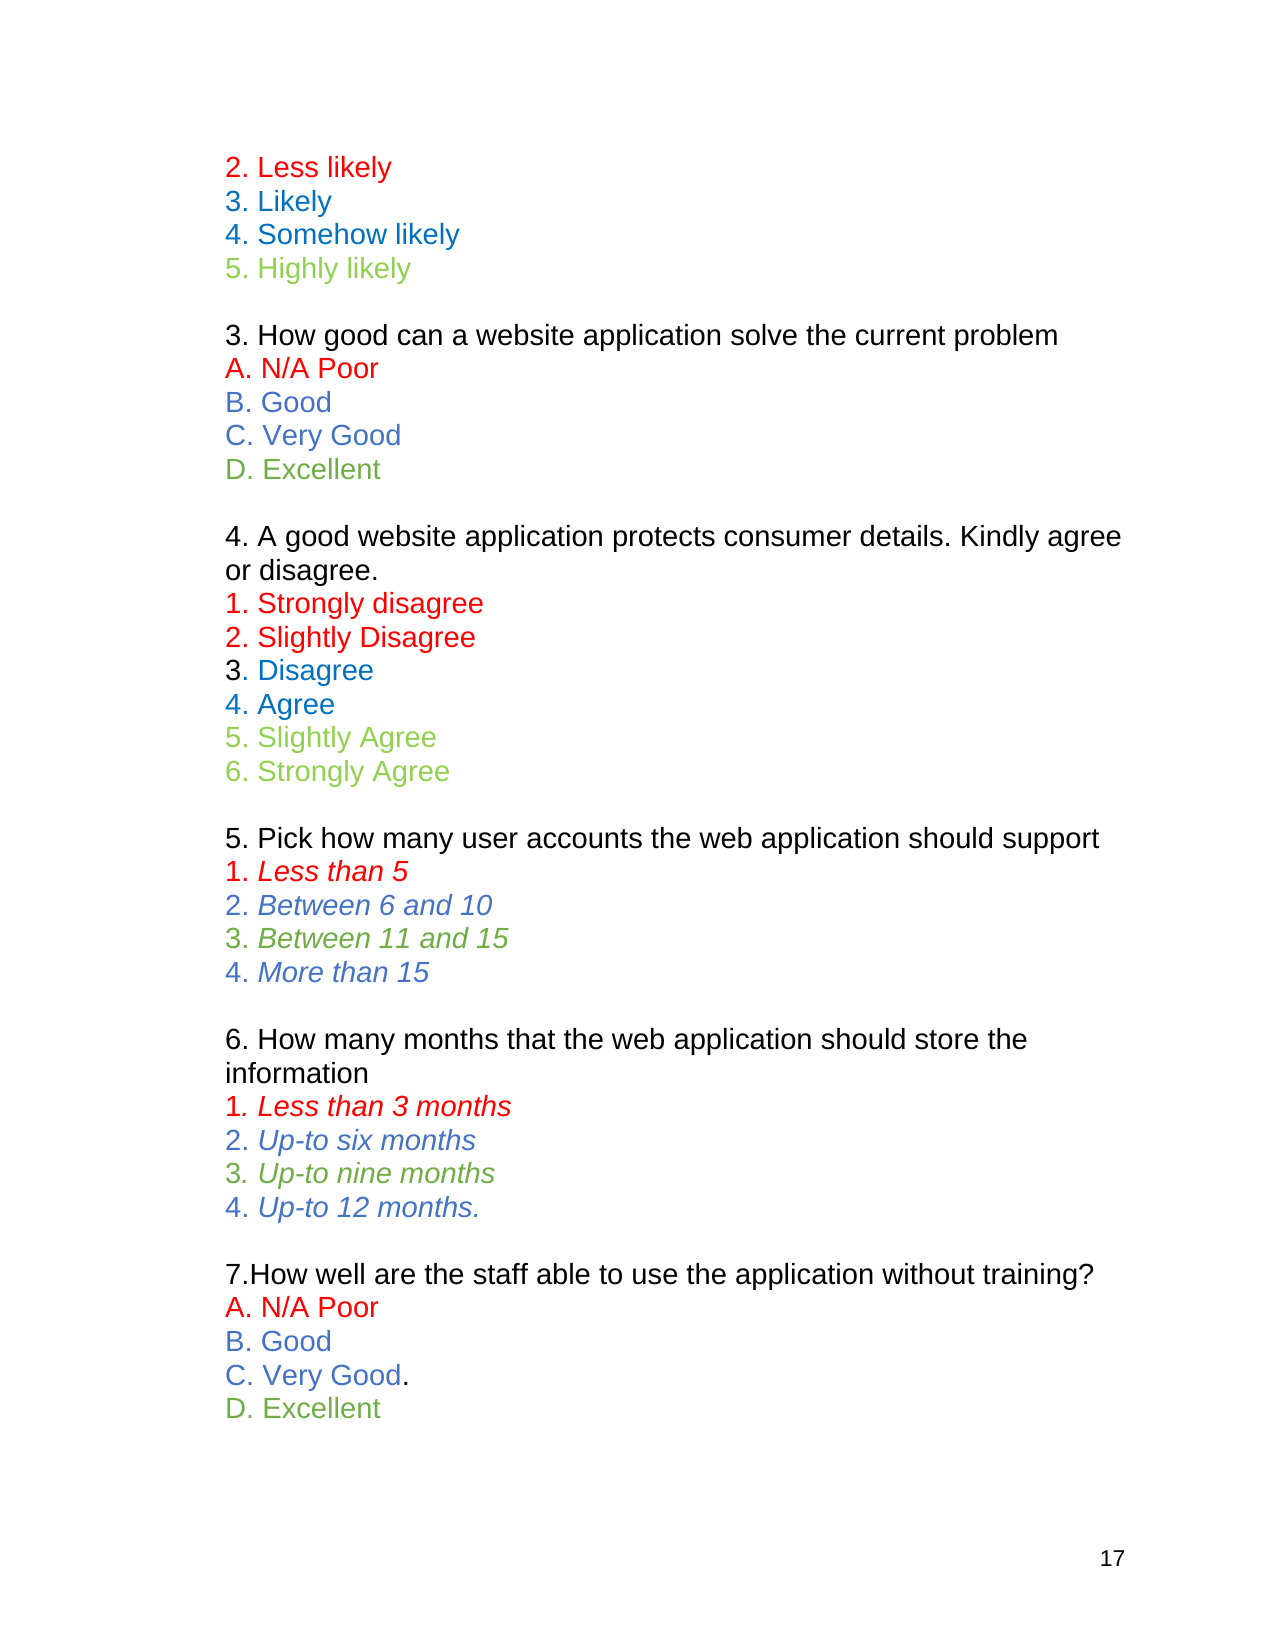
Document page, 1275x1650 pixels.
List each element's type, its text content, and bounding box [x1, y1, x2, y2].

text 7.How well are the staff able to use the application without training? [150, 1257, 1125, 1290]
text C. Very Good. [150, 1357, 1125, 1391]
text A. N/A Poor [150, 1290, 1125, 1324]
text 5. Pick how many user accounts the web application should support [150, 821, 1125, 854]
text 1. Less than 5 [225, 854, 1125, 888]
text B. Good [150, 1324, 1125, 1357]
text 3. Up-to nine months [225, 1156, 1125, 1190]
text 3. How good can a website application solve the current problem [150, 318, 1125, 351]
text D. Excellent [150, 1391, 1125, 1424]
text 3. Between 11 and 15 [225, 921, 1125, 955]
text D. Excellent [150, 452, 1125, 485]
text 4. A good website application protects consumer details. Kindly agree or disagree. [225, 519, 1125, 586]
text 4. Agree [225, 687, 1125, 720]
text 4. More than 15 [225, 955, 1125, 988]
text 2. Up-to six months [225, 1123, 1125, 1156]
text 5. Highly likely [150, 251, 1125, 284]
text 2. Less likely [150, 150, 1125, 183]
text 4. Somehow likely [150, 217, 1125, 251]
text C. Very Good [150, 418, 1125, 452]
text 1. Less than 3 months [225, 1089, 1125, 1123]
text 6. How many months that the web application should store the information [225, 1022, 1125, 1089]
text 5. Slightly Agree [225, 720, 1125, 754]
text 3. Likely [150, 183, 1125, 217]
text 1. Strongly disagree [225, 586, 1125, 619]
text 3. Disagree [225, 653, 1125, 687]
text 6. Strongly Agree [225, 754, 1125, 787]
text B. Good [150, 385, 1125, 418]
text A. N/A Poor [150, 351, 1125, 385]
text 4. Up-to 12 months. [225, 1190, 1125, 1223]
text 2. Slightly Disagree [225, 619, 1125, 653]
text 2. Between 6 and 10 [225, 888, 1125, 921]
